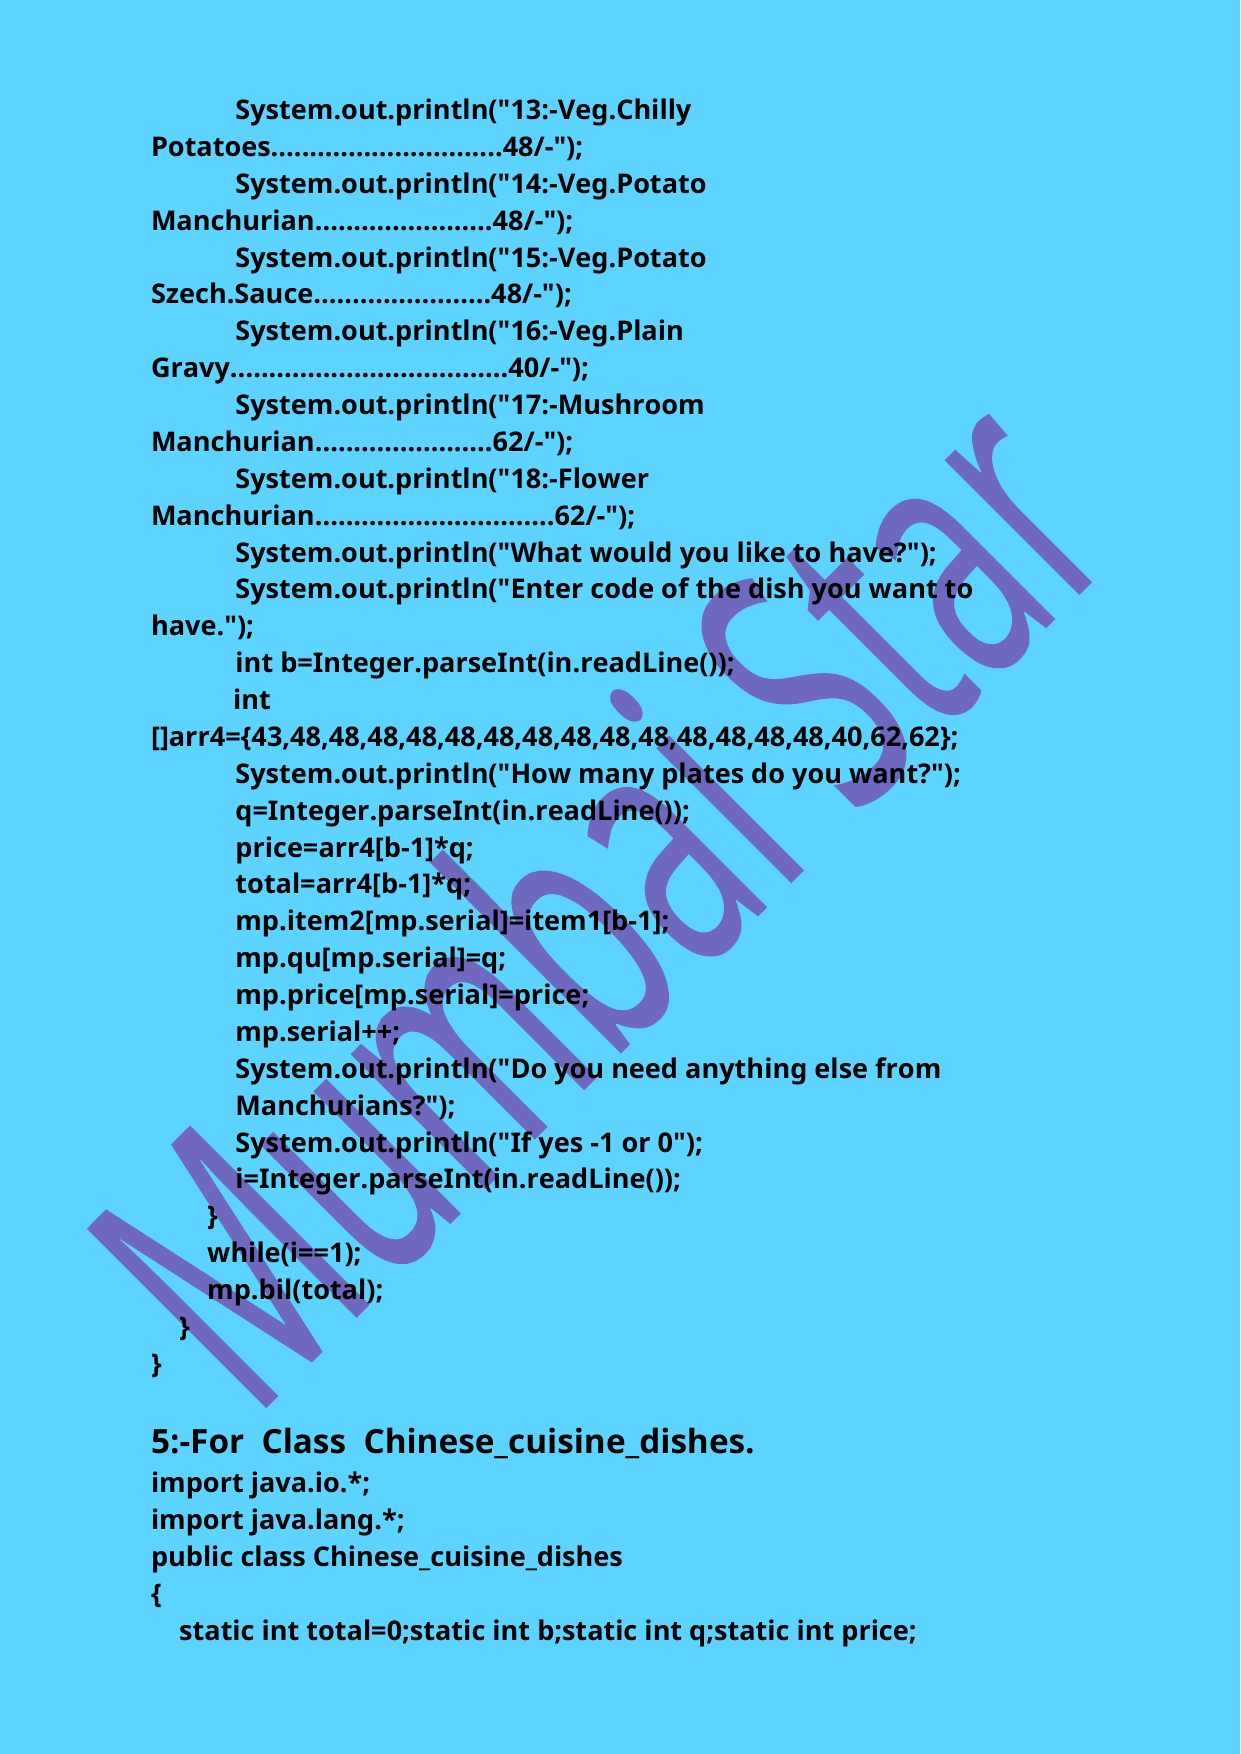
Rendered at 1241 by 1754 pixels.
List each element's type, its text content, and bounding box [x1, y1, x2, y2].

text q=Integer.parseInt(in.readLine()); [151, 791, 1052, 828]
text int b=Integer.parseInt(in.readLine()); [151, 644, 1052, 681]
text price=arr4[b-1]*q; [151, 828, 1052, 865]
text System.out.println("What would you like to have?"); [151, 533, 1052, 570]
text mp.price[mp.serial]=price; [151, 976, 1052, 1012]
text mp.serial++; [151, 1012, 1052, 1049]
text 5:-For Class Chinese_cuisine_dishes. [151, 1418, 1052, 1463]
text mp.item2[mp.serial]=item1[b-1]; [151, 902, 1052, 939]
text System.out.println("Do you need anything else from [151, 1049, 1052, 1086]
text mp.bil(total); [151, 1271, 1052, 1307]
text System.out.println("14:-Veg.Potato Manchurian.......................48/-"); [151, 164, 1052, 238]
text mp.qu[mp.serial]=q; [151, 939, 1052, 976]
text total=arr4[b-1]*q; [151, 865, 1052, 902]
text } [151, 1344, 1052, 1381]
text while(i==1); [151, 1234, 1052, 1271]
text int []arr4={43,48,48,48,48,48,48,48,48,48,48,48,48,48,48,40,62,62}; [151, 681, 1052, 754]
text } [151, 1197, 1052, 1234]
text System.out.println("13:-Veg.Chilly Potatoes..............................48/-"); [151, 91, 1052, 164]
text import java.io.*; [151, 1463, 1052, 1500]
text System.out.println("How many plates do you want?"); [151, 754, 1052, 791]
text System.out.println("15:-Veg.Potato Szech.Sauce.......................48/-"); [151, 238, 1052, 312]
text System.out.println("If yes -1 or 0"); [151, 1123, 1052, 1160]
text } [151, 1307, 1052, 1344]
text static int total=0;static int b;static int q;static int price; [151, 1611, 1052, 1648]
text System.out.println("Enter code of the dish you want to have."); [151, 570, 1052, 644]
text System.out.println("17:-Mushroom Manchurian.......................62/-"); [151, 386, 1052, 459]
text import java.lang.*; [151, 1500, 1052, 1537]
text { [151, 1574, 1052, 1611]
text System.out.println("16:-Veg.Plain Gravy....................................40/-"); [151, 312, 1052, 386]
text System.out.println("18:-Flower Manchurian...............................62/-"); [151, 459, 1052, 533]
text i=Integer.parseInt(in.readLine()); [151, 1160, 1052, 1197]
text Manchurians?"); [151, 1086, 1052, 1123]
text public class Chinese_cuisine_dishes [151, 1537, 1052, 1574]
